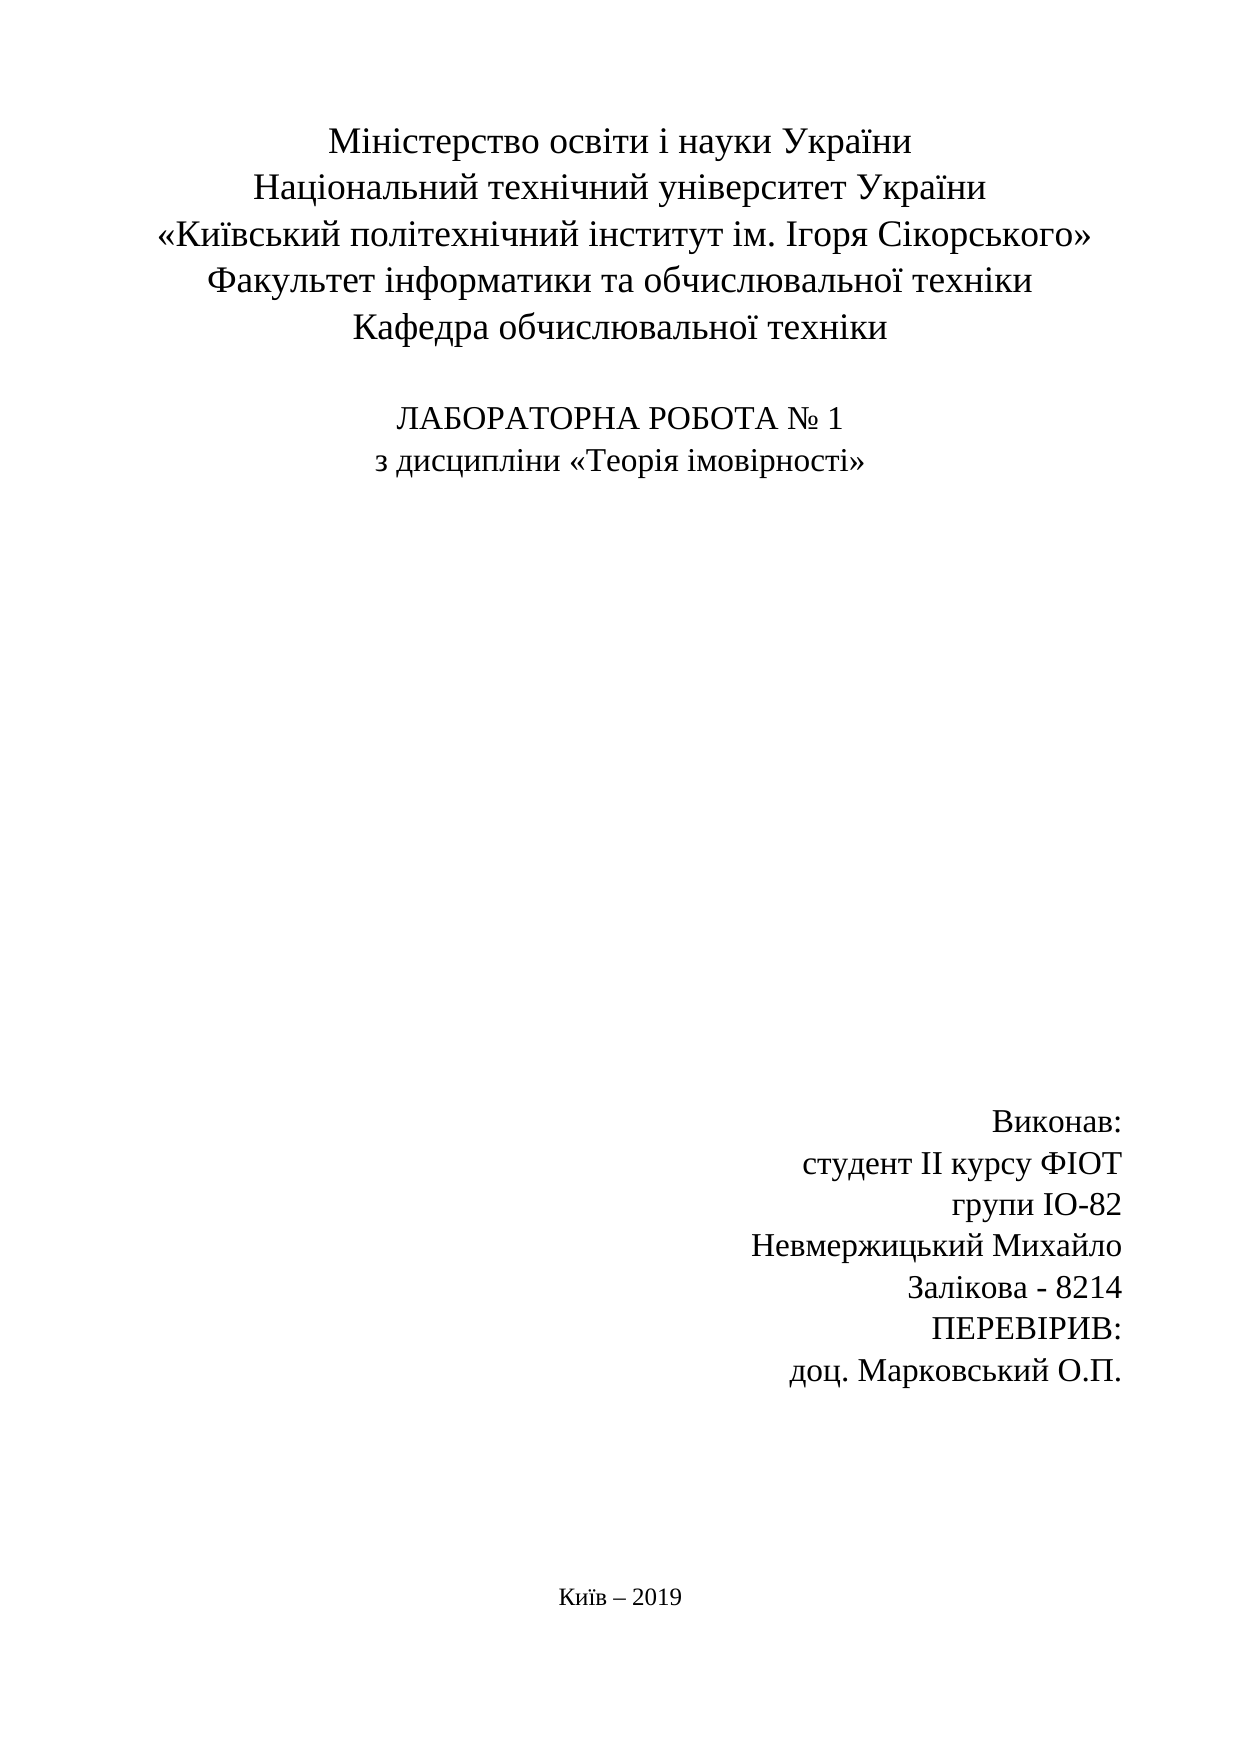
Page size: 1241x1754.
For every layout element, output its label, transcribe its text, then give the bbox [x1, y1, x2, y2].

text Невмержицький Михайло [118, 1226, 1122, 1264]
text групи ІО-82 [118, 1184, 1122, 1223]
text студент ІІ курсу ФІОТ [118, 1143, 1122, 1181]
text Кафедра обчислювальної техніки [118, 304, 1122, 347]
text Київ – 2019 [118, 1582, 1122, 1611]
text Залікова - 8214 [118, 1267, 1122, 1305]
text ЛАБОРАТОРНА РОБОТА № 1 [118, 399, 1122, 437]
text доц. Марковський О.П. [118, 1350, 1122, 1388]
text ПЕРЕВІРИВ: [118, 1308, 1122, 1347]
text «Київський політехнічний інститут ім. Ігоря Сікорського» [118, 211, 1122, 254]
text Виконав: [118, 1102, 1122, 1140]
text Національний технічний університет України [118, 165, 1122, 208]
text Міністерство освіти і науки України [118, 118, 1122, 161]
text з дисципліни «Теорія імовірності» [118, 440, 1122, 478]
text Факультет інформатики та обчислювальної техніки [118, 258, 1122, 301]
